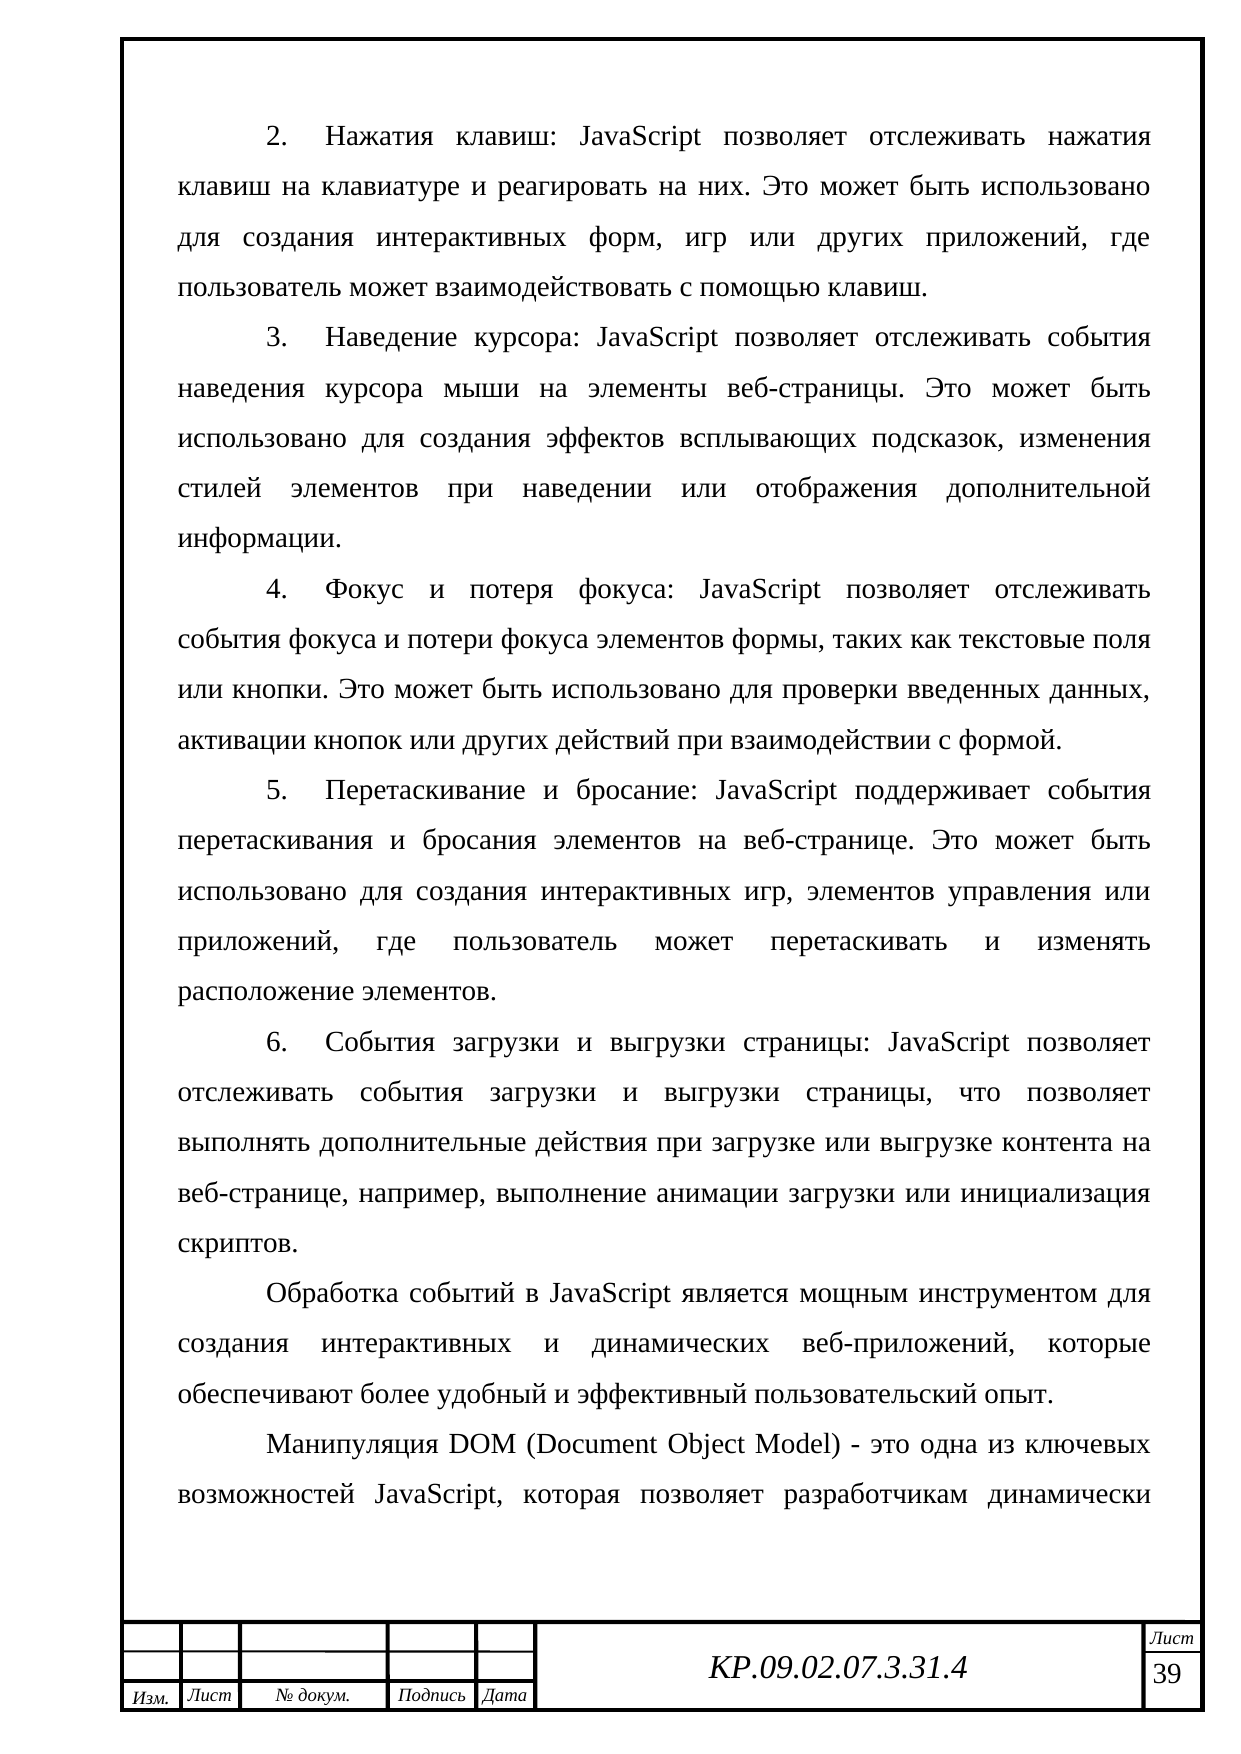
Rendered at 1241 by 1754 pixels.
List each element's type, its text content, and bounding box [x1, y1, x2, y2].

text Обработка событий в JavaScript является мощным инструментом для создания интерактивных и динамических веб-приложений, которые обеспечивают более удобный и эффективный пользовательский опыт. [177, 1275, 1152, 1409]
list Наведение курсора: JavaScript позволяет отслеживать события наведения курсора мыши на элементы веб-страницы. Это может быть использовано для создания эффектов всплывающих подсказок, изменения стилей элементов при наведении или отображения дополнительной информации. [177, 319, 1152, 554]
list Нажатия клавиш: JavaScript позволяет отслеживать нажатия клавиш на клавиатуре и реагировать на них. Это может быть использовано для создания интерактивных форм, игр или других приложений, где пользователь может взаимодействовать с помощью клавиш. [177, 118, 1152, 303]
list События загрузки и выгрузки страницы: JavaScript позволяет отслеживать события загрузки и выгрузки страницы, что позволяет выполнять дополнительные действия при загрузке или выгрузке контента на веб-странице, например, выполнение анимации загрузки или инициализация скриптов. [177, 1024, 1152, 1258]
list Перетаскивание и бросание: JavaScript поддерживает события перетаскивания и бросания элементов на веб-странице. Это может быть использовано для создания интерактивных игр, элементов управления или приложений, где пользователь может перетаскивать и изменять расположение элементов. [177, 772, 1152, 1007]
list Фокус и потеря фокуса: JavaScript позволяет отслеживать события фокуса и потери фокуса элементов формы, таких как текстовые поля или кнопки. Это может быть использовано для проверки введенных данных, активации кнопок или других действий при взаимодействии с формой. [177, 571, 1152, 755]
